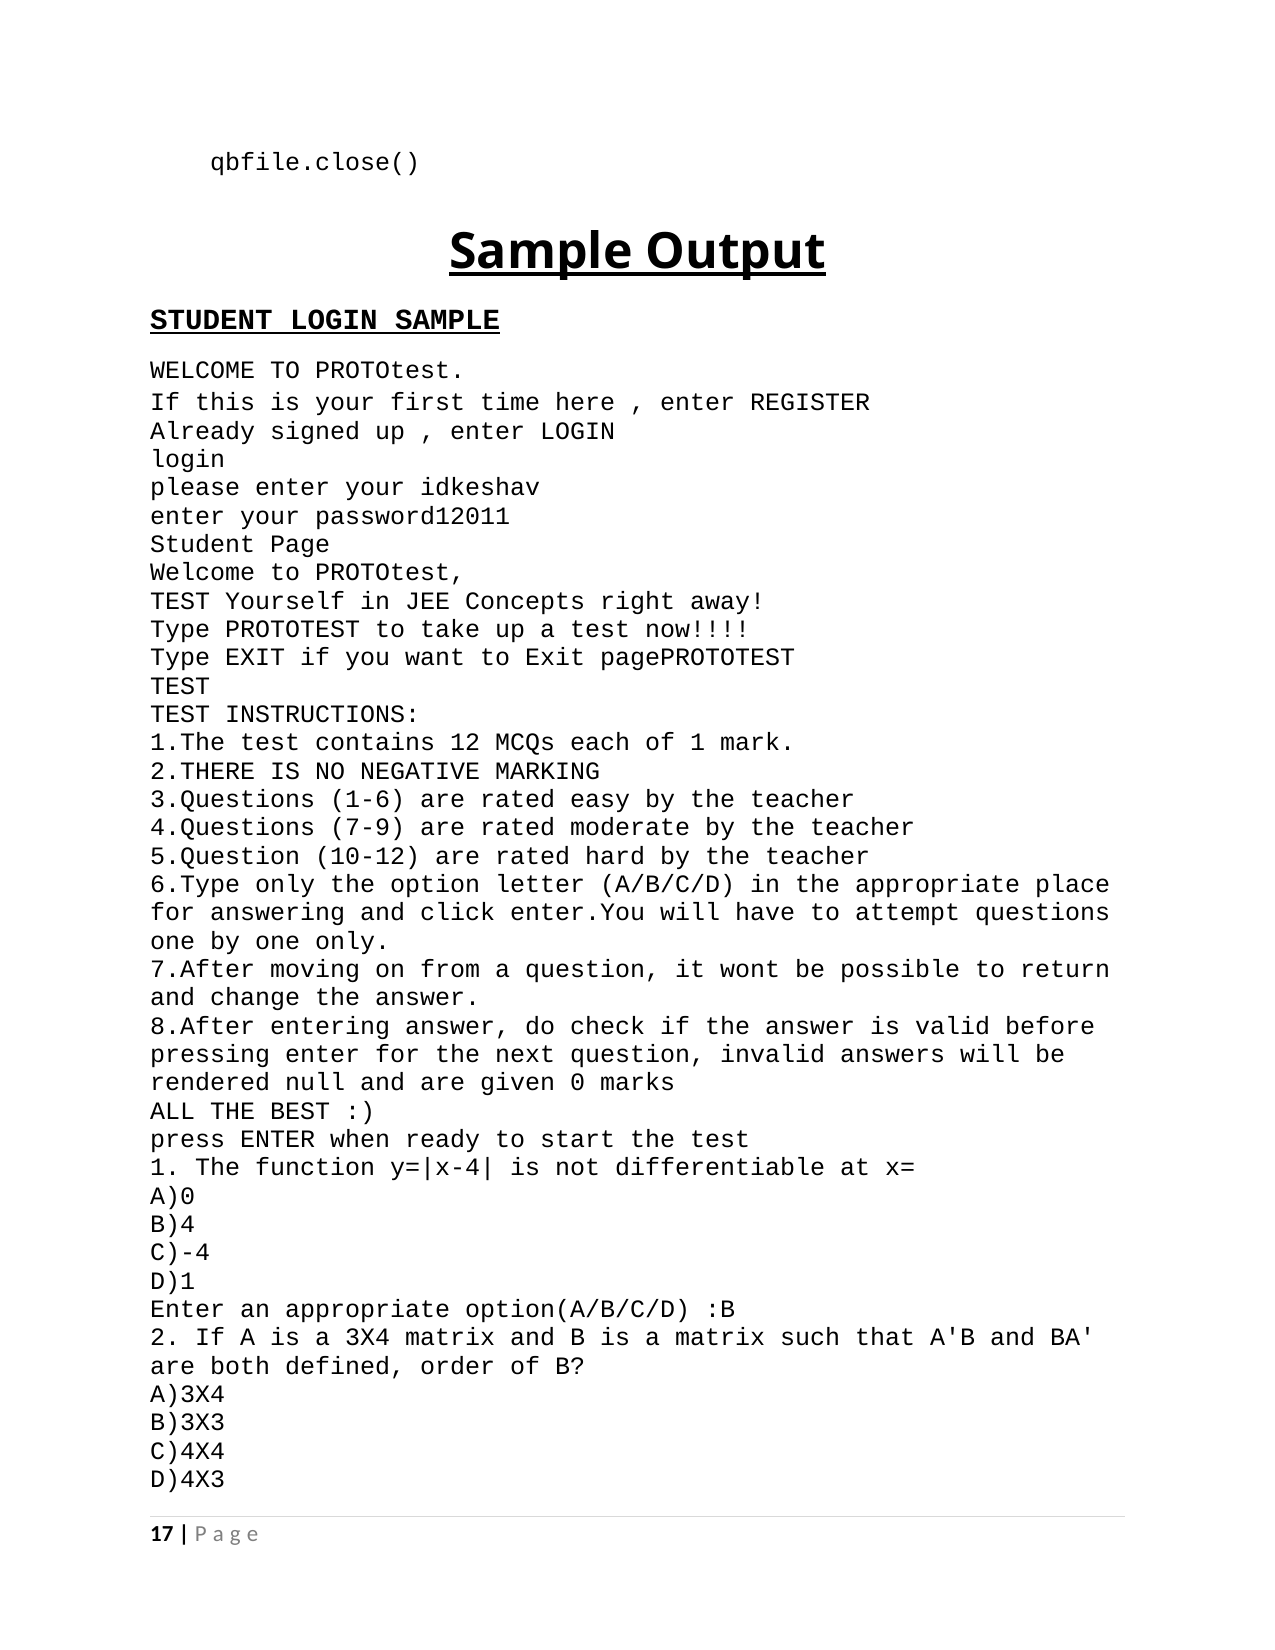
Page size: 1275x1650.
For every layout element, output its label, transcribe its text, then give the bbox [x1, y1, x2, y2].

text Welcome to PROTOtest, [150, 560, 1125, 588]
text WELCOME TO PROTOtest. [150, 357, 1125, 386]
text qbfile.close() [150, 150, 1125, 178]
text Enter an appropriate option(A/B/C/D) :B [150, 1297, 1125, 1325]
text Student Page [150, 532, 1125, 560]
text 2.THERE IS NO NEGATIVE MARKING [150, 758, 1125, 787]
text Type EXIT if you want to Exit pagePROTOTEST [150, 645, 1125, 673]
text STUDENT LOGIN SAMPLE [150, 305, 1125, 338]
text login [150, 447, 1125, 475]
text press ENTER when ready to start the test [150, 1127, 1125, 1155]
text 5.Question (10-12) are rated hard by the teacher [150, 843, 1125, 872]
text Sample Output [150, 215, 1125, 283]
text B)4 [150, 1212, 1125, 1240]
text 3.Questions (1-6) are rated easy by the teacher [150, 787, 1125, 815]
text TEST Yourself in JEE Concepts right away! [150, 588, 1125, 617]
text 6.Type only the option letter (A/B/C/D) in the appropriate place for answering and click enter.You will have to attempt questions one by one only. [150, 872, 1125, 957]
text A)3X4 [150, 1382, 1125, 1410]
text 4.Questions (7-9) are rated moderate by the teacher [150, 815, 1125, 843]
text Already signed up , enter LOGIN [150, 418, 1125, 447]
text D)1 [150, 1268, 1125, 1297]
text enter your password12011 [150, 503, 1125, 532]
text C)-4 [150, 1240, 1125, 1268]
text 1.The test contains 12 MCQs each of 1 mark. [150, 730, 1125, 758]
text A)0 [150, 1183, 1125, 1212]
text D)4X3 [150, 1467, 1125, 1495]
text please enter your idkeshav [150, 475, 1125, 503]
text B)3X3 [150, 1410, 1125, 1438]
text 7.After moving on from a question, it wont be possible to return and change the answer. [150, 957, 1125, 1013]
text If this is your first time here , enter REGISTER [150, 390, 1125, 418]
text ALL THE BEST :) [150, 1098, 1125, 1127]
text TEST [150, 673, 1125, 702]
text C)4X4 [150, 1438, 1125, 1467]
text 2. If A is a 3X4 matrix and B is a matrix such that A'B and BA' are both defined, order of B? [150, 1325, 1125, 1382]
text 1. The function y=|x-4| is not differentiable at x= [150, 1155, 1125, 1183]
text 8.After entering answer, do check if the answer is valid before pressing enter for the next question, invalid answers will be rendered null and are given 0 marks [150, 1013, 1125, 1098]
text TEST INSTRUCTIONS: [150, 702, 1125, 730]
text Type PROTOTEST to take up a test now!!!! [150, 617, 1125, 645]
